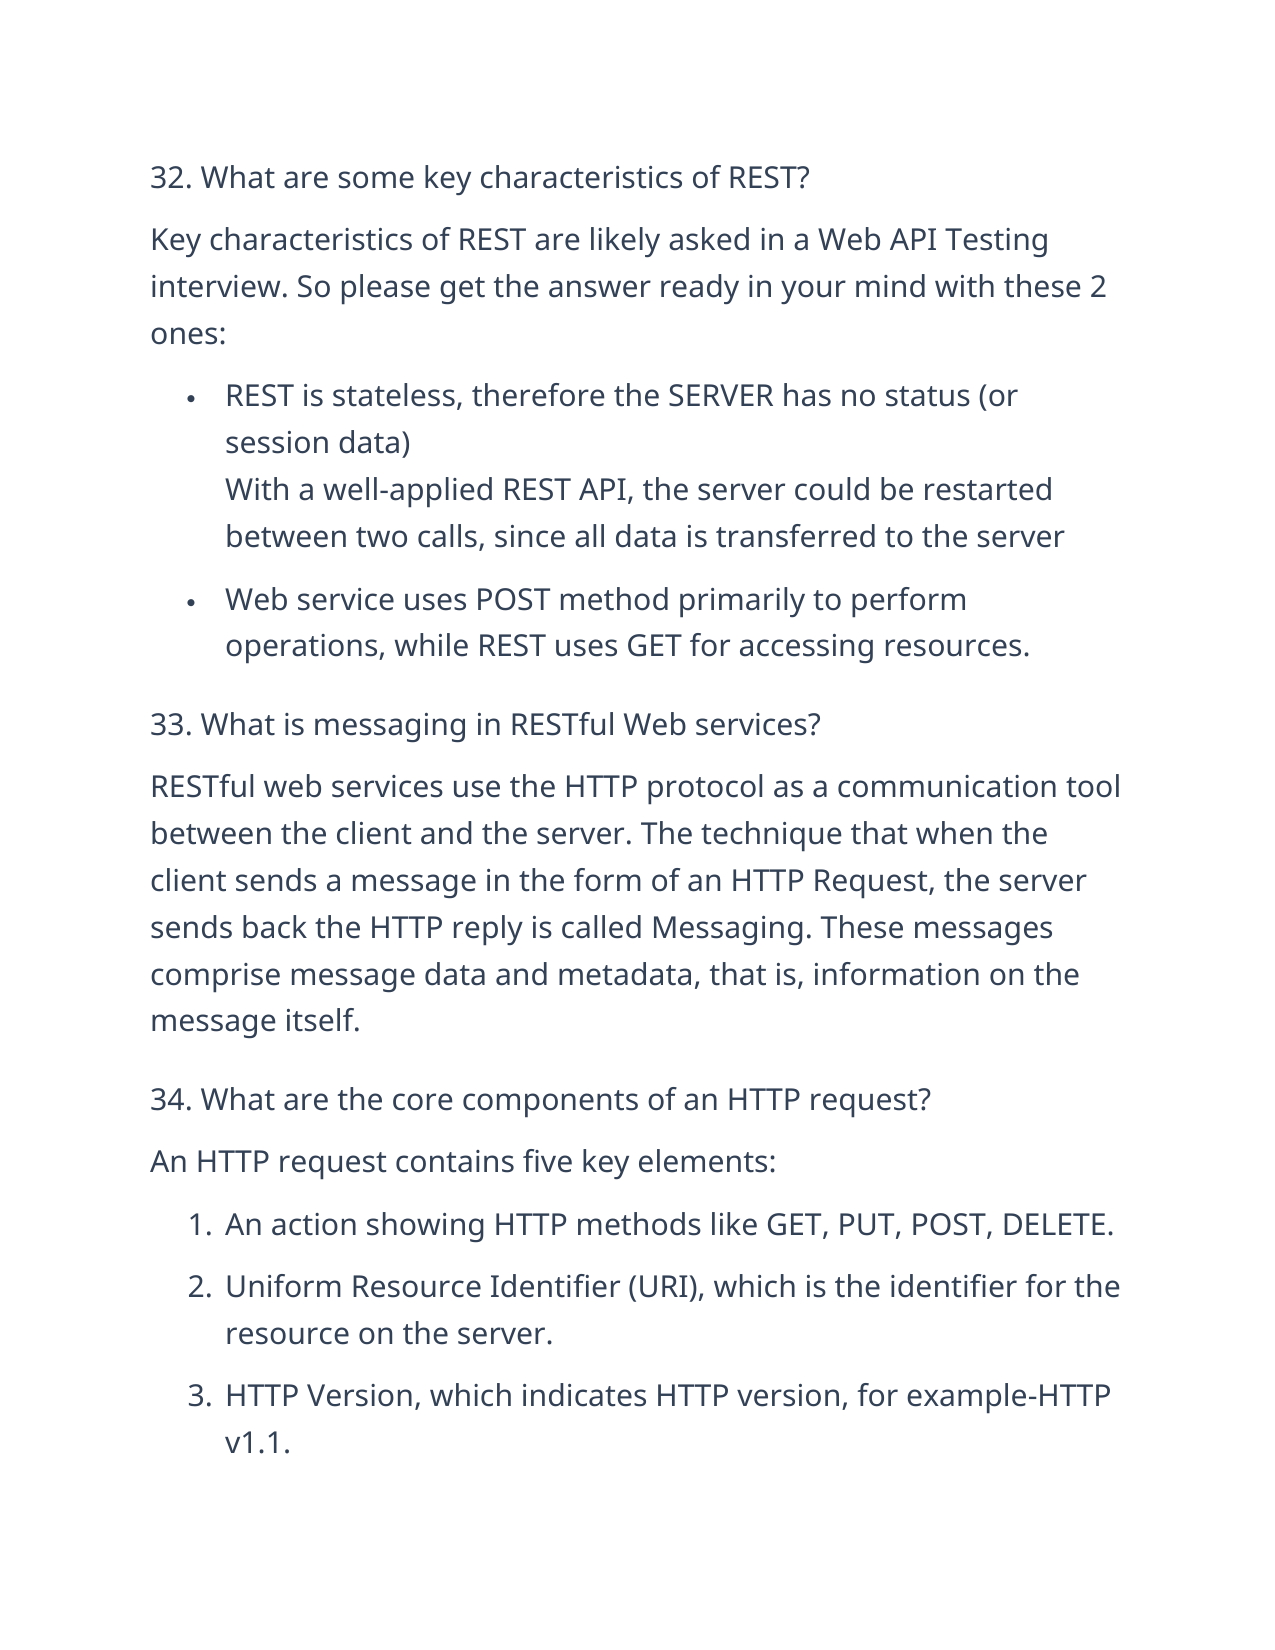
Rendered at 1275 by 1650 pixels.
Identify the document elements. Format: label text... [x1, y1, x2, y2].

text RESTful web services use the HTTP protocol as a communication tool between the client and the server. The technique that when the client sends a message in the form of an HTTP Request, the server sends back the HTTP reply is called Messaging. These messages comprise message data and metadata, that is, information on the message itself. [150, 759, 1125, 1041]
list HTTP Version, which indicates HTTP version, for example-HTTP v1.1. [187, 1369, 1125, 1462]
subtitle 34. What are the core components of an HTTP request? [150, 1072, 1125, 1119]
list An action showing HTTP methods like GET, PUT, POST, DELETE. [187, 1197, 1125, 1244]
list Web service uses POST method primarily to perform operations, while REST uses GET for accessing resources. [187, 572, 1125, 666]
text An HTTP request contains five key elements: [150, 1134, 1125, 1181]
text Key characteristics of REST are likely asked in a Web API Testing interview. So please get the answer ready in your mind with these 2 ones: [150, 212, 1125, 353]
subtitle 32. What are some key characteristics of REST? [150, 150, 1125, 197]
subtitle 33. What is messaging in RESTful Web services? [150, 697, 1125, 744]
list REST is stateless, therefore the SERVER has no status (or session data) With a well-applied REST API, the server could be restarted between two calls, since all data is transferred to the server [187, 369, 1125, 556]
list Uniform Resource Identifier (URI), which is the identifier for the resource on the server. [187, 1259, 1125, 1353]
